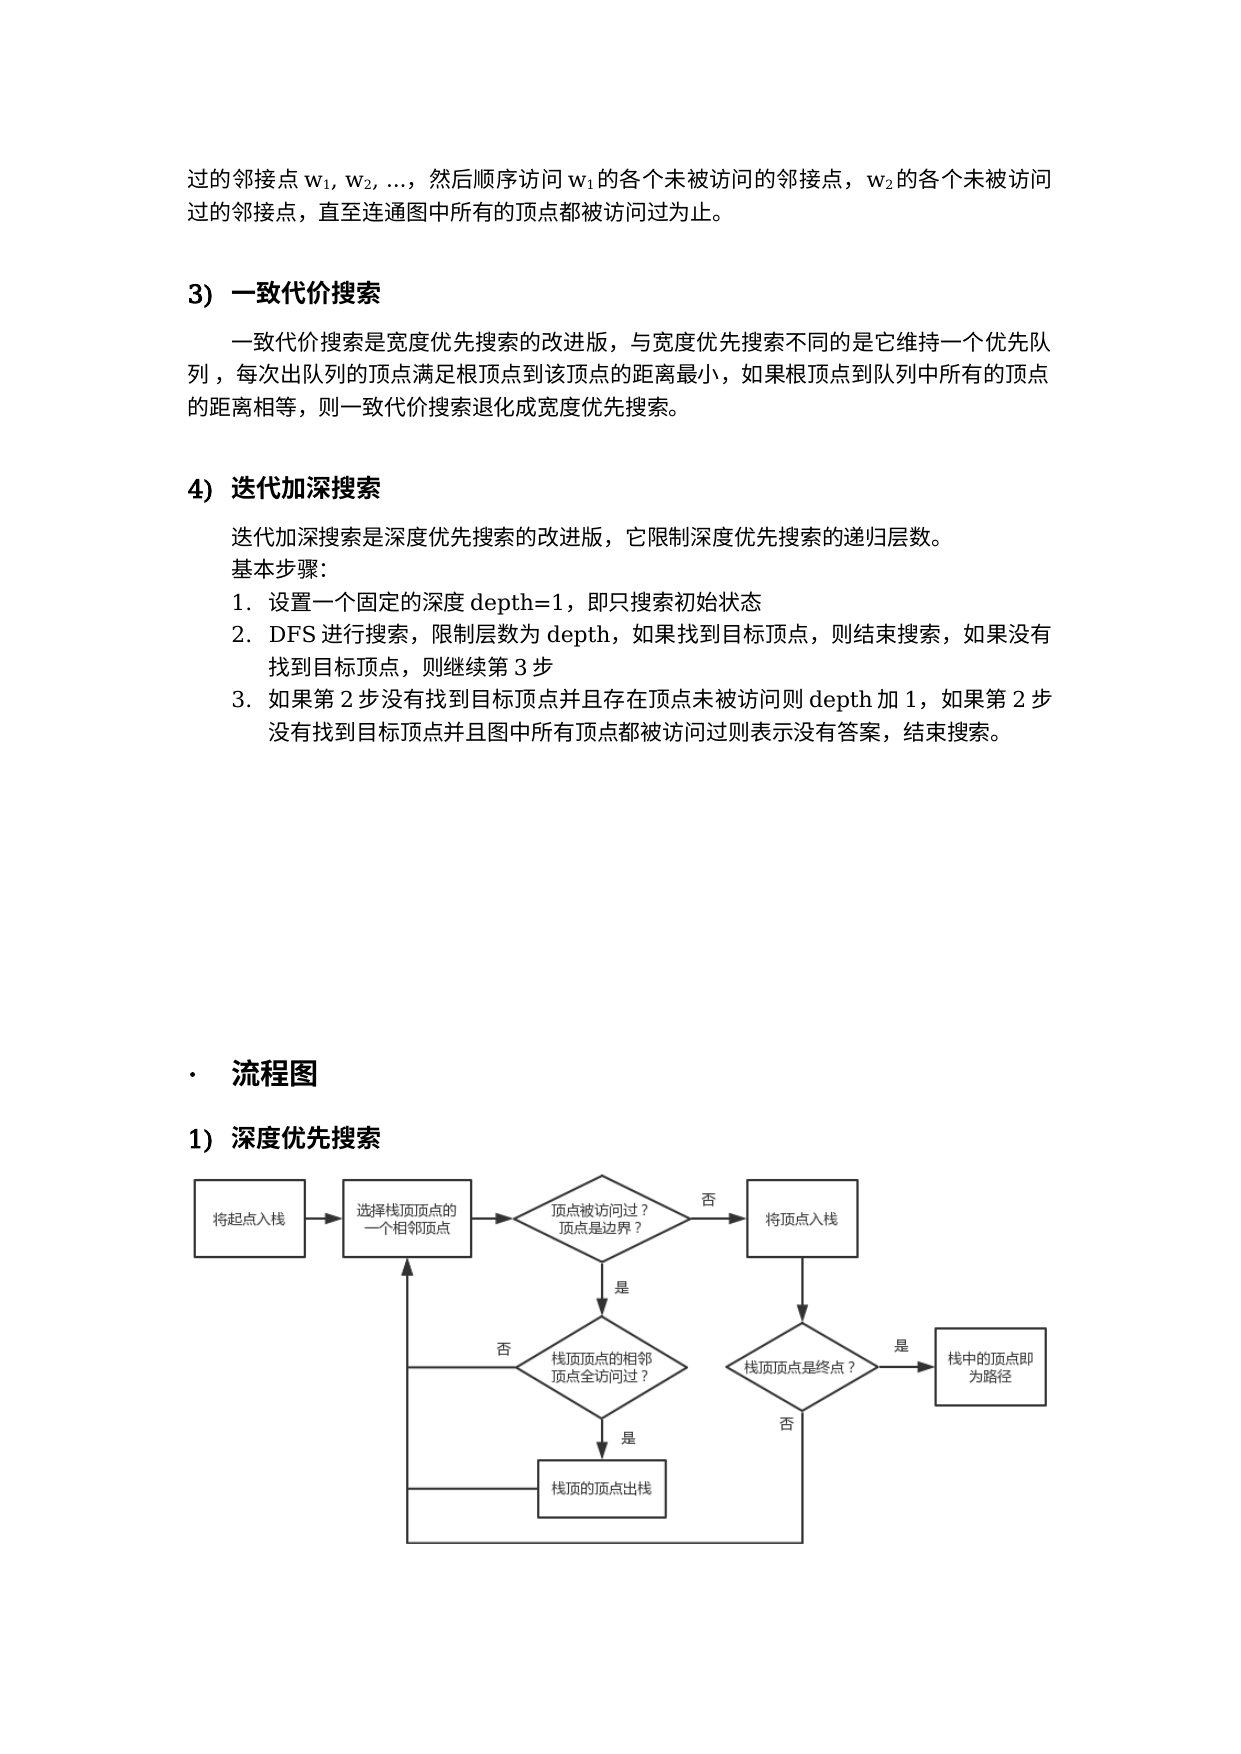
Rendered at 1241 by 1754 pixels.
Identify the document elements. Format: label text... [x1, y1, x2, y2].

list 流程图 [187, 1039, 1053, 1104]
picture [190, 1169, 1050, 1544]
list 迭代加深搜索 [187, 454, 1053, 519]
list 设置一个固定的深度depth=1，即只搜索初始状态 [231, 584, 1053, 617]
list DFS进行搜索，限制层数为depth，如果找到目标顶点，则结束搜索，如果没有找到目标顶点，则继续第3步 [231, 617, 1053, 682]
list 基本步骤： [231, 552, 1053, 584]
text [187, 162, 1053, 227]
text 一致代价搜索是宽度优先搜索的改进版，与宽度优先搜索不同的是它维持一个优先队列 ，每次出队列的顶点满足根顶点到该顶点的距离最小，如果根顶点到队列中所有的顶点的距离相等，则一致代价搜索退化成宽度优先搜索。 [187, 324, 1053, 422]
list 迭代加深搜索是深度优先搜索的改进版，它限制深度优先搜索的递归层数。 [231, 519, 1053, 552]
list 如果第2步没有找到目标顶点并且存在顶点未被访问则depth加1，如果第2步没有找到目标顶点并且图中所有顶点都被访问过则表示没有答案，结束搜索。 [231, 682, 1053, 747]
list 深度优先搜索 [187, 1104, 1053, 1169]
list 一致代价搜索 [187, 259, 1053, 324]
